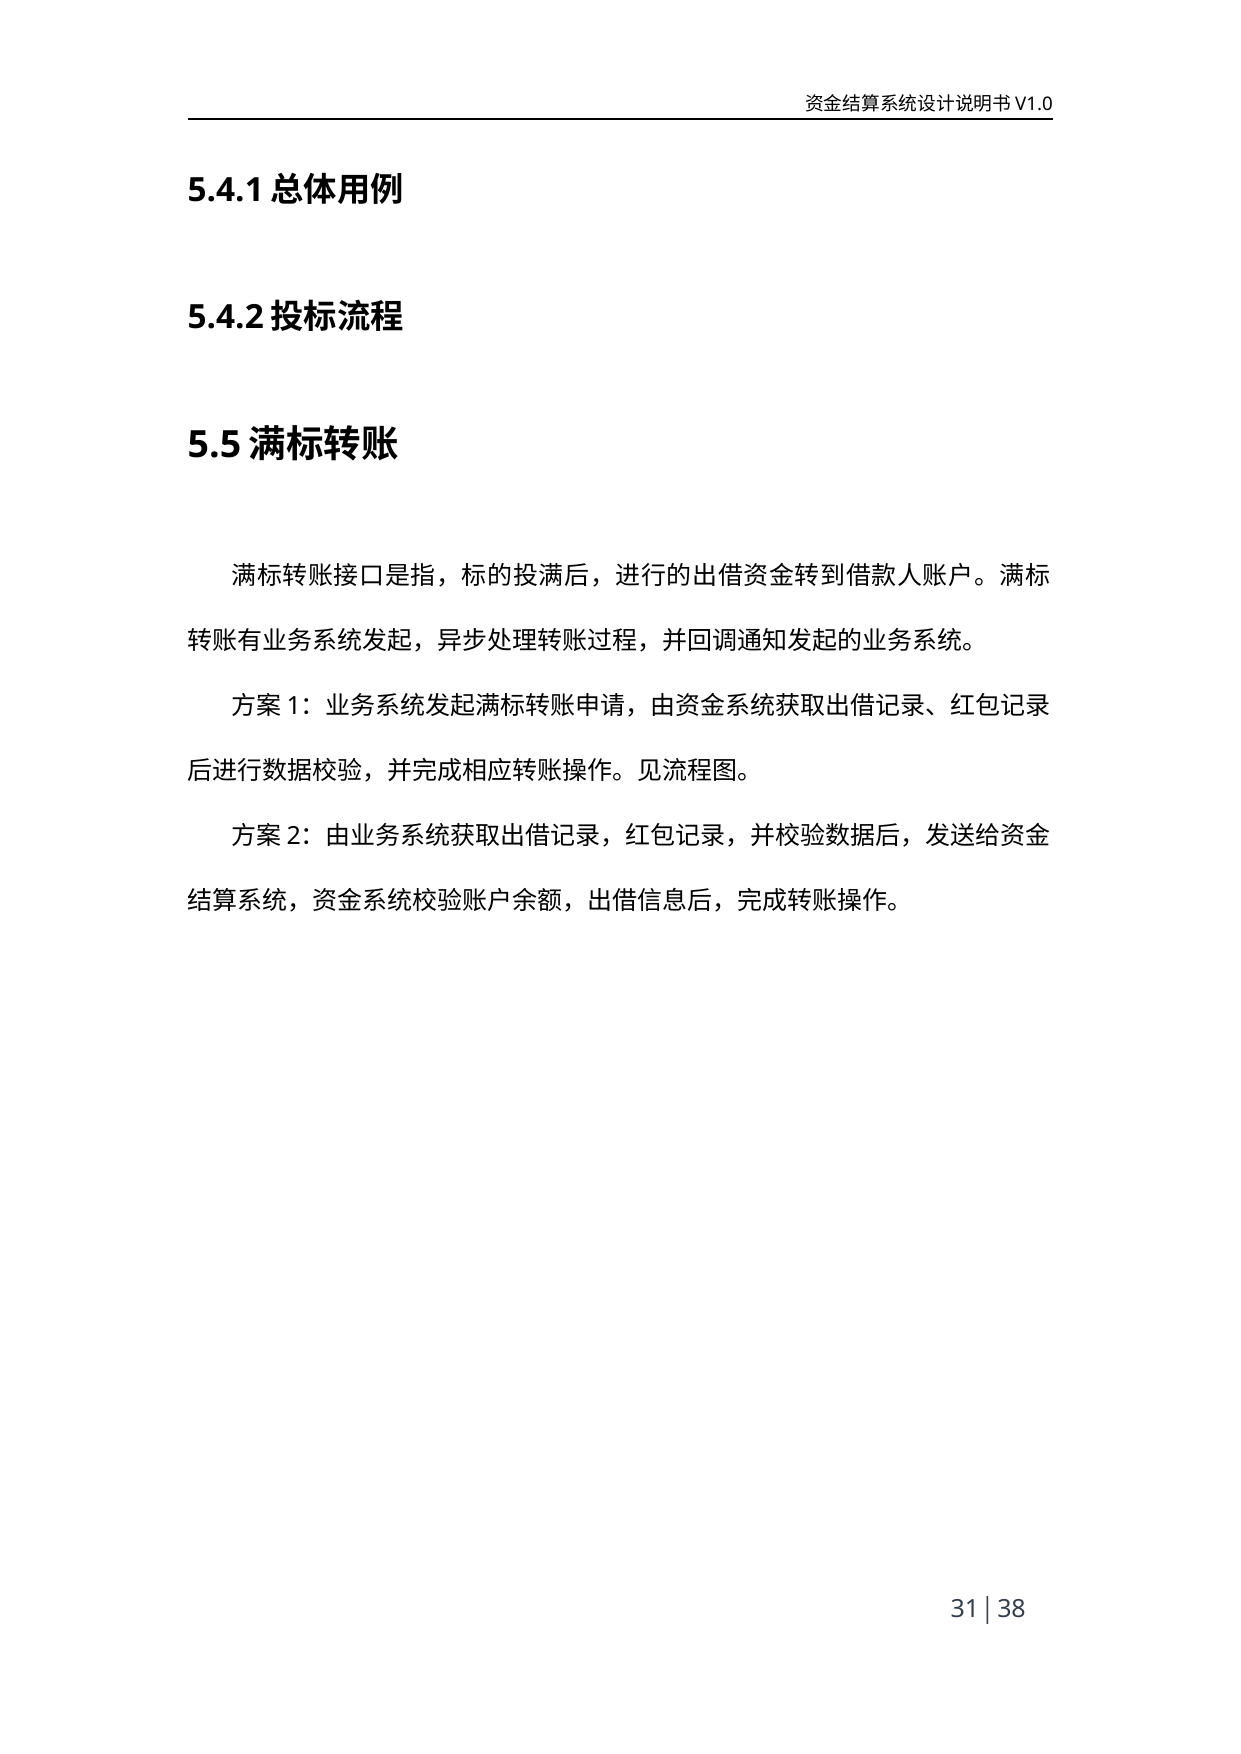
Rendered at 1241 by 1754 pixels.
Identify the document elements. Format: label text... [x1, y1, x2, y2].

subtitle 5.5满标转账 [187, 409, 1053, 474]
text 满标转账接口是指，标的投满后，进行的出借资金转到借款人账户。满标转账有业务系统发起，异步处理转账过程，并回调通知发起的业务系统。 [187, 541, 1053, 671]
text 方案2：由业务系统获取出借记录，红包记录，并校验数据后，发送给资金结算系统，资金系统校验账户余额，出借信息后，完成转账操作。 [187, 801, 1053, 931]
subtitle 5.4.2投标流程 [187, 282, 1053, 347]
subtitle 5.4.1总体用例 [187, 154, 1053, 219]
text 方案1：业务系统发起满标转账申请，由资金系统获取出借记录、红包记录后进行数据校验，并完成相应转账操作。见流程图。 [187, 671, 1053, 801]
